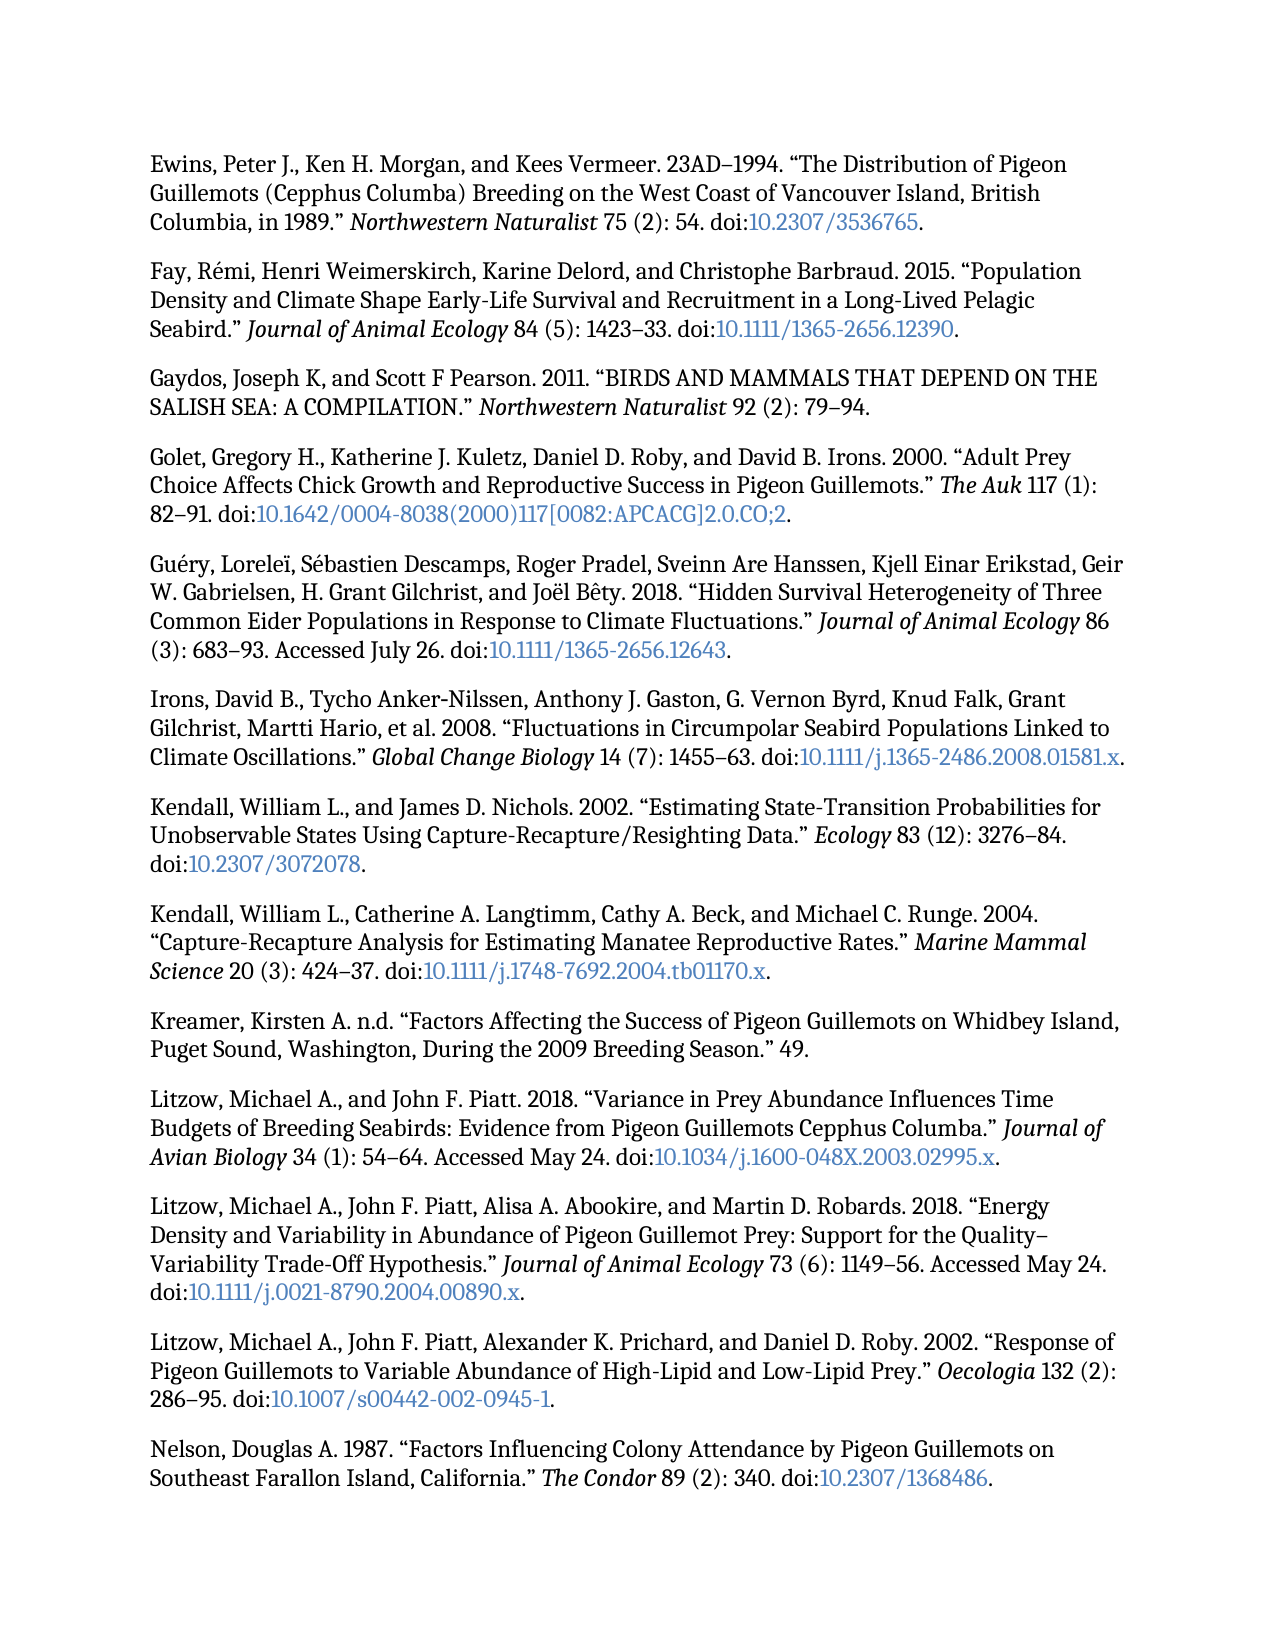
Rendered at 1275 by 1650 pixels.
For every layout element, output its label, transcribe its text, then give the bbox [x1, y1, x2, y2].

text Nelson, Douglas A. 1987. “Factors Influencing Colony Attendance by Pigeon Guillemots on Southeast Farallon Island, California.” The Condor 89 (2): 340. doi:10.2307/1368486. [150, 1435, 1125, 1492]
text Guéry, Loreleï, Sébastien Descamps, Roger Pradel, Sveinn Are Hanssen, Kjell Einar Erikstad, Geir W. Gabrielsen, H. Grant Gilchrist, and Joël Bêty. 2018. “Hidden Survival Heterogeneity of Three Common Eider Populations in Response to Climate Fluctuations.” Journal of Animal Ecology 86 (3): 683–93. Accessed July 26. doi:10.1111/1365-2656.12643. [150, 549, 1125, 664]
text Litzow, Michael A., and John F. Piatt. 2018. “Variance in Prey Abundance Influences Time Budgets of Breeding Seabirds: Evidence from Pigeon Guillemots Cepphus Columba.” Journal of Avian Biology 34 (1): 54–64. Accessed May 24. doi:10.1034/j.1600-048X.2003.02995.x. [150, 1085, 1125, 1171]
text Kreamer, Kirsten A. n.d. “Factors Affecting the Success of Pigeon Guillemots on Whidbey Island, Puget Sound, Washington, During the 2009 Breeding Season.” 49. [150, 1007, 1125, 1064]
text Ewins, Peter J., Ken H. Morgan, and Kees Vermeer. 23AD–1994. “The Distribution of Pigeon Guillemots (Cepphus Columba) Breeding on the West Coast of Vancouver Island, British Columbia, in 1989.” Northwestern Naturalist 75 (2): 54. doi:10.2307/3536765. [150, 150, 1125, 236]
text Golet, Gregory H., Katherine J. Kuletz, Daniel D. Roby, and David B. Irons. 2000. “Adult Prey Choice Affects Chick Growth and Reproductive Success in Pigeon Guillemots.” The Auk 117 (1): 82–91. doi:10.1642/0004-8038(2000)117[0082:APCACG]2.0.CO;2. [150, 442, 1125, 529]
text Gaydos, Joseph K, and Scott F Pearson. 2011. “BIRDS AND MAMMALS THAT DEPEND ON THE SALISH SEA: A COMPILATION.” Northwestern Naturalist 92 (2): 79–94. [150, 364, 1125, 422]
text Irons, David B., Tycho Anker‐Nilssen, Anthony J. Gaston, G. Vernon Byrd, Knud Falk, Grant Gilchrist, Martti Hario, et al. 2008. “Fluctuations in Circumpolar Seabird Populations Linked to Climate Oscillations.” Global Change Biology 14 (7): 1455–63. doi:10.1111/j.1365-2486.2008.01581.x. [150, 685, 1125, 772]
text Kendall, William L., Catherine A. Langtimm, Cathy A. Beck, and Michael C. Runge. 2004. “Capture-Recapture Analysis for Estimating Manatee Reproductive Rates.” Marine Mammal Science 20 (3): 424–37. doi:10.1111/j.1748-7692.2004.tb01170.x. [150, 899, 1125, 986]
text Litzow, Michael A., John F. Piatt, Alisa A. Abookire, and Martin D. Robards. 2018. “Energy Density and Variability in Abundance of Pigeon Guillemot Prey: Support for the Quality–Variability Trade-Off Hypothesis.” Journal of Animal Ecology 73 (6): 1149–56. Accessed May 24. doi:10.1111/j.0021-8790.2004.00890.x. [150, 1192, 1125, 1307]
text Litzow, Michael A., John F. Piatt, Alexander K. Prichard, and Daniel D. Roby. 2002. “Response of Pigeon Guillemots to Variable Abundance of High-Lipid and Low-Lipid Prey.” Oecologia 132 (2): 286–95. doi:10.1007/s00442-002-0945-1. [150, 1328, 1125, 1414]
text Fay, Rémi, Henri Weimerskirch, Karine Delord, and Christophe Barbraud. 2015. “Population Density and Climate Shape Early-Life Survival and Recruitment in a Long-Lived Pelagic Seabird.” Journal of Animal Ecology 84 (5): 1423–33. doi:10.1111/1365-2656.12390. [150, 257, 1125, 343]
text Kendall, William L., and James D. Nichols. 2002. “Estimating State-Transition Probabilities for Unobservable States Using Capture-Recapture/Resighting Data.” Ecology 83 (12): 3276–84. doi:10.2307/3072078. [150, 792, 1125, 879]
